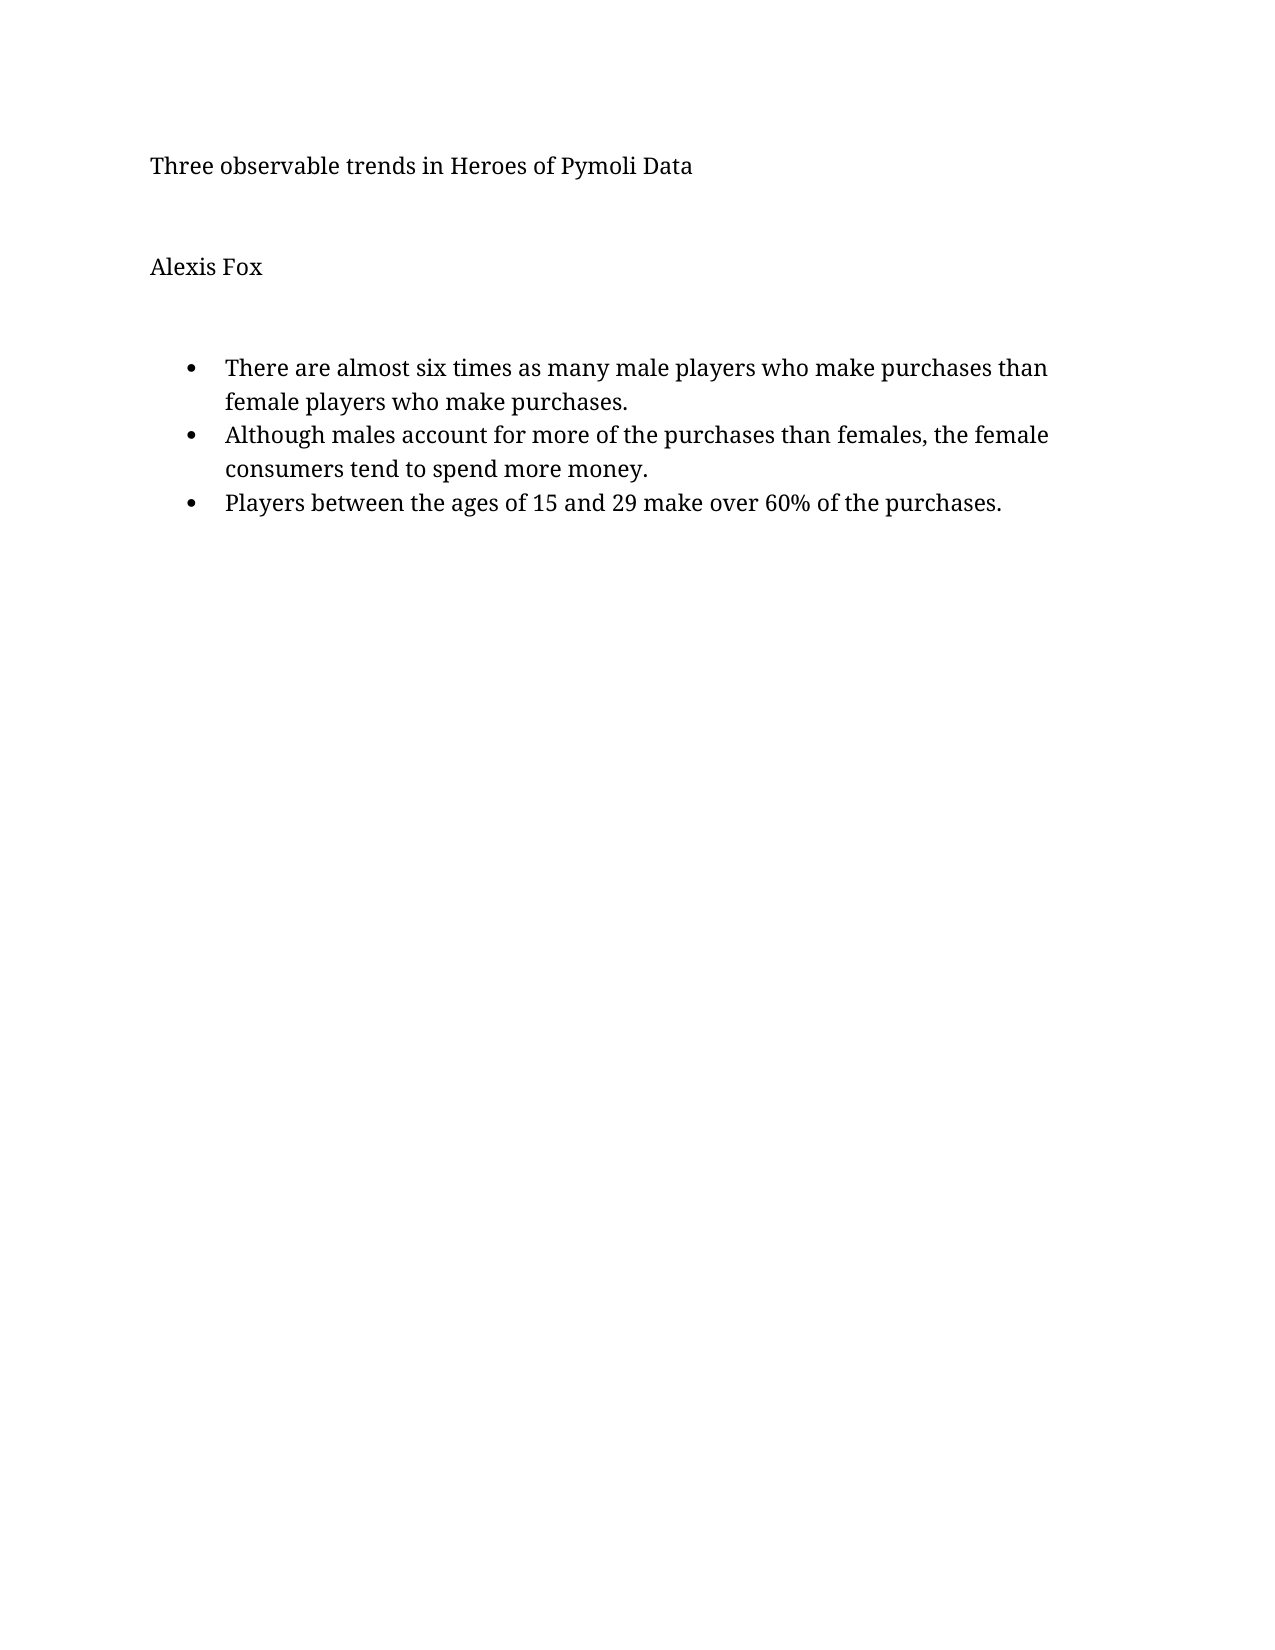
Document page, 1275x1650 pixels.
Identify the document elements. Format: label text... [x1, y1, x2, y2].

list Although males account for more of the purchases than females, the female consumers tend to spend more money. [187, 419, 1125, 484]
text Three observable trends in Heroes of Pymoli Data [150, 150, 1125, 181]
list Players between the ages of 15 and 29 make over 60% of the purchases. [187, 487, 1125, 518]
text Alexis Fox [150, 251, 1125, 282]
list There are almost six times as many male players who make purchases than female players who make purchases. [187, 352, 1125, 417]
